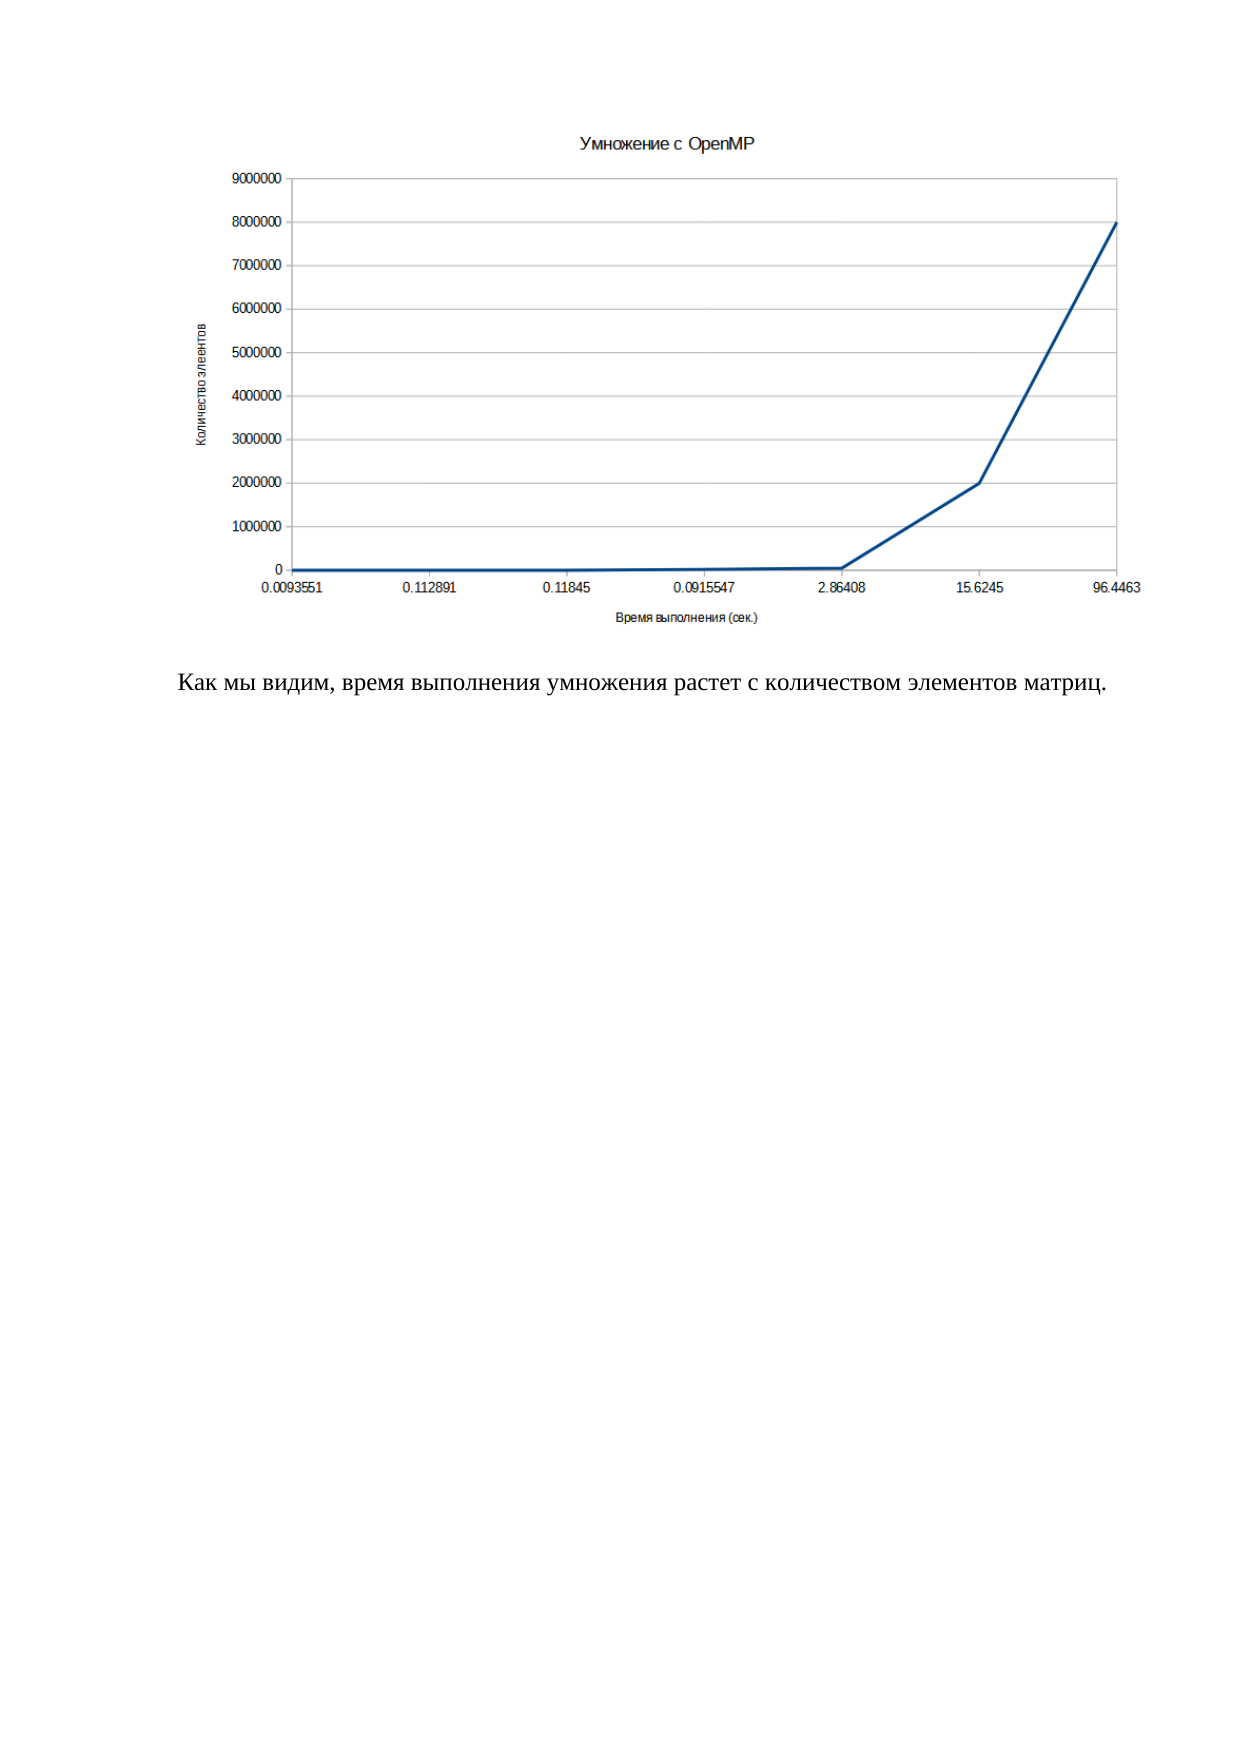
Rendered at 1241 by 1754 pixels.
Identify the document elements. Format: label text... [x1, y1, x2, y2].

picture [177, 118, 1152, 642]
text Как мы видим, время выполнения умножения растет с количеством элементов матриц. [177, 667, 1152, 695]
